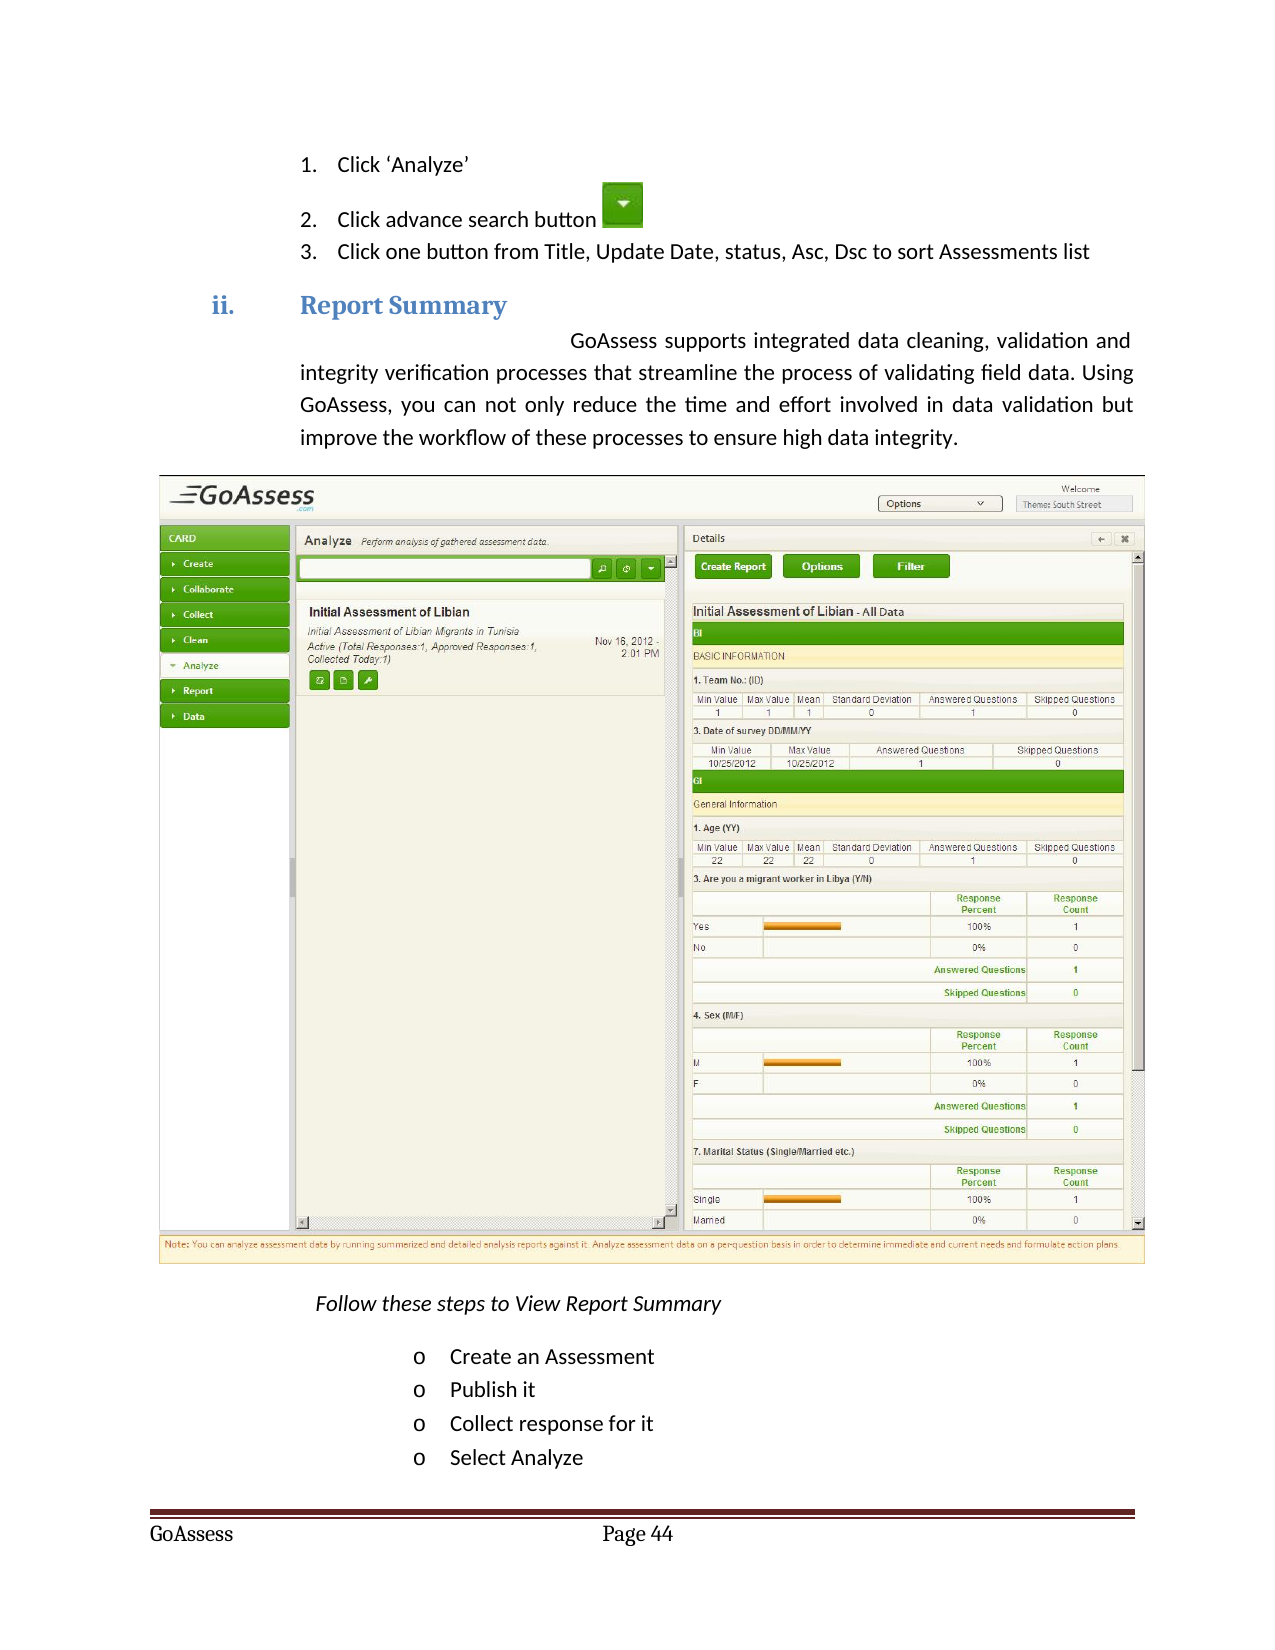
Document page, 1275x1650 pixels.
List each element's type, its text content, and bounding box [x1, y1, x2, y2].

list Publish it [412, 1376, 1135, 1405]
picture [602, 182, 643, 228]
list Select Analyze [412, 1443, 1135, 1472]
picture [159, 475, 1145, 1264]
subtitle Report Summary [234, 290, 1135, 322]
text GoAssess supports integrated data cleaning, validation and integrity verification processes that streamline the process of validating field data. Using GoAssess, you can not only reduce the time and effort involved in data validation but improve the workflow of these processes to ensure high data integrity. [300, 326, 1135, 451]
list Click ‘Analyze’ [300, 150, 1135, 178]
list Click advance search button [300, 182, 1135, 233]
list Collect response for it [412, 1409, 1135, 1438]
list Click one button from Title, Update Date, status, Asc, Dsc to sort Assessments list [300, 237, 1135, 265]
list Create an Assessment [412, 1342, 1135, 1371]
text Follow these steps to View Report Summary [225, 1289, 1135, 1317]
